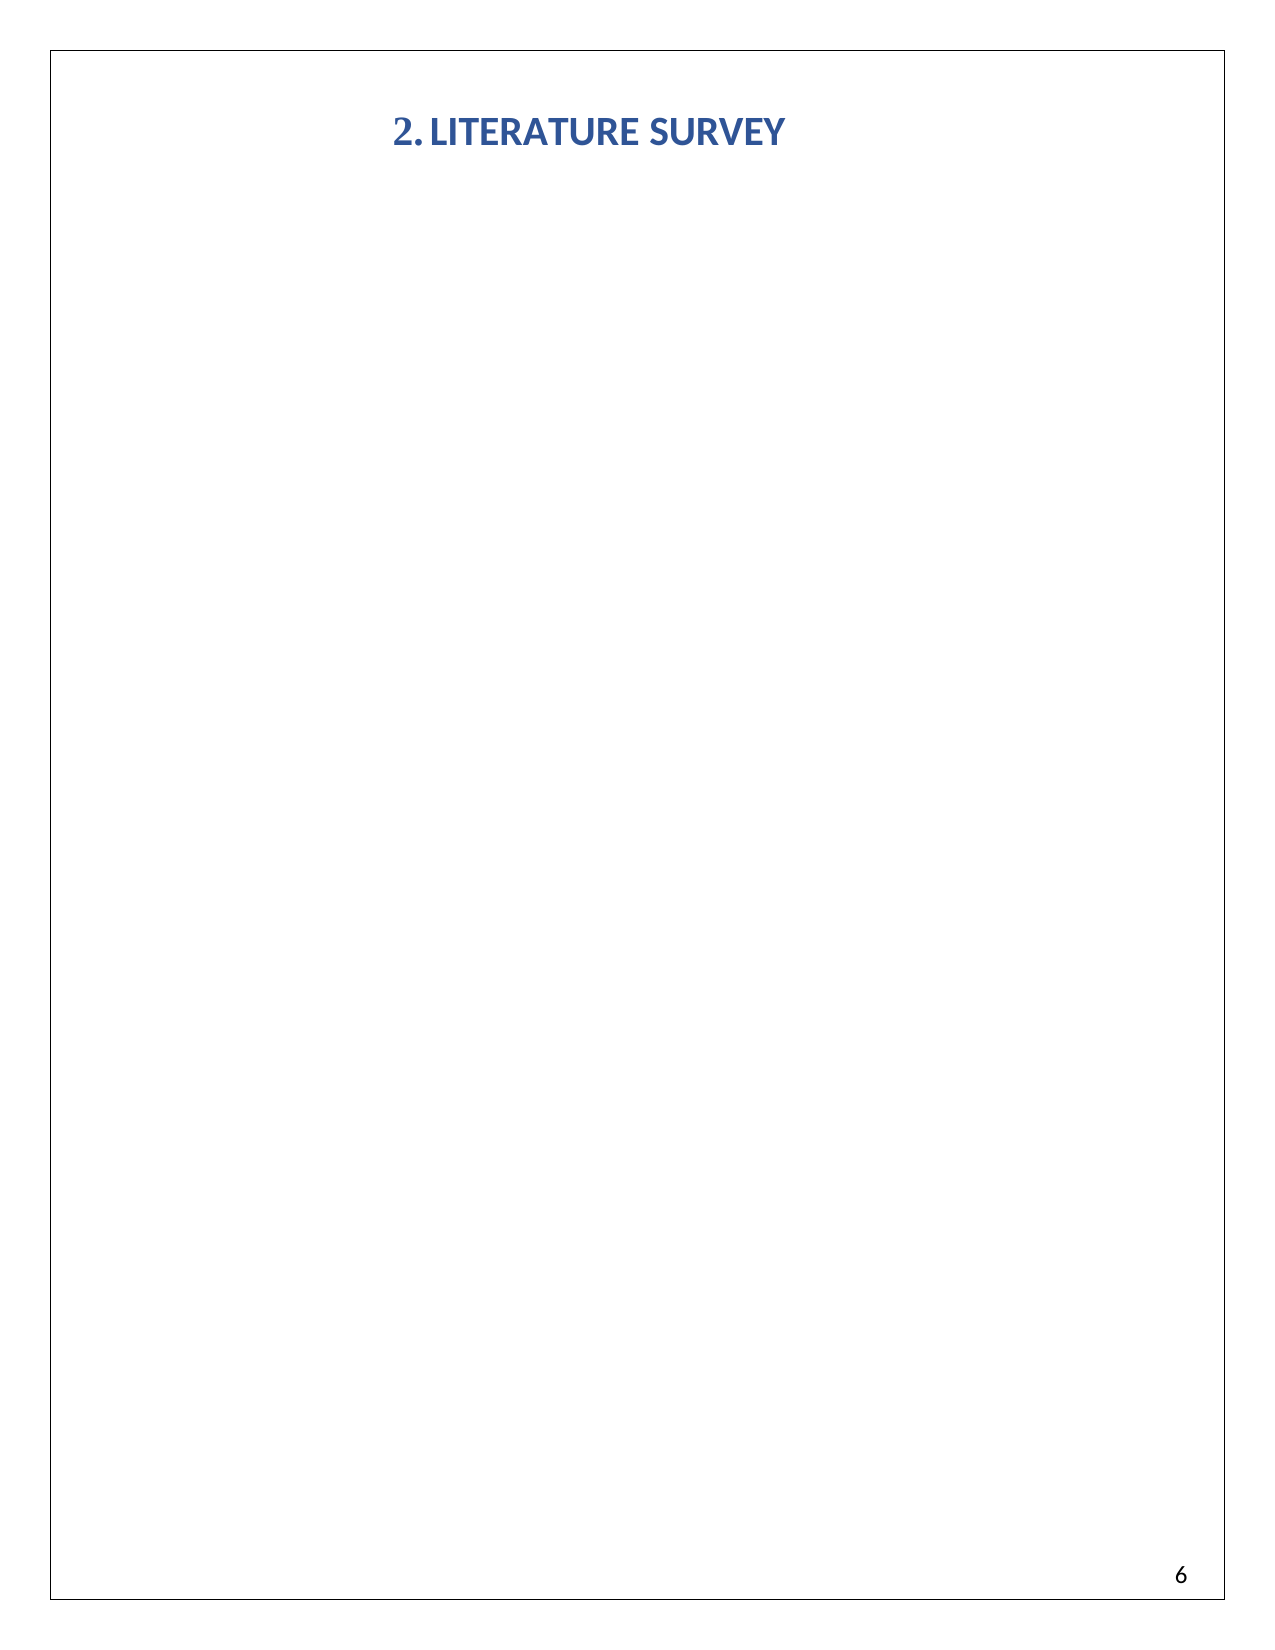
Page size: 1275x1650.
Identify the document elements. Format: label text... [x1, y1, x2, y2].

subtitle LITERATURE SURVEY [392, 105, 1183, 156]
